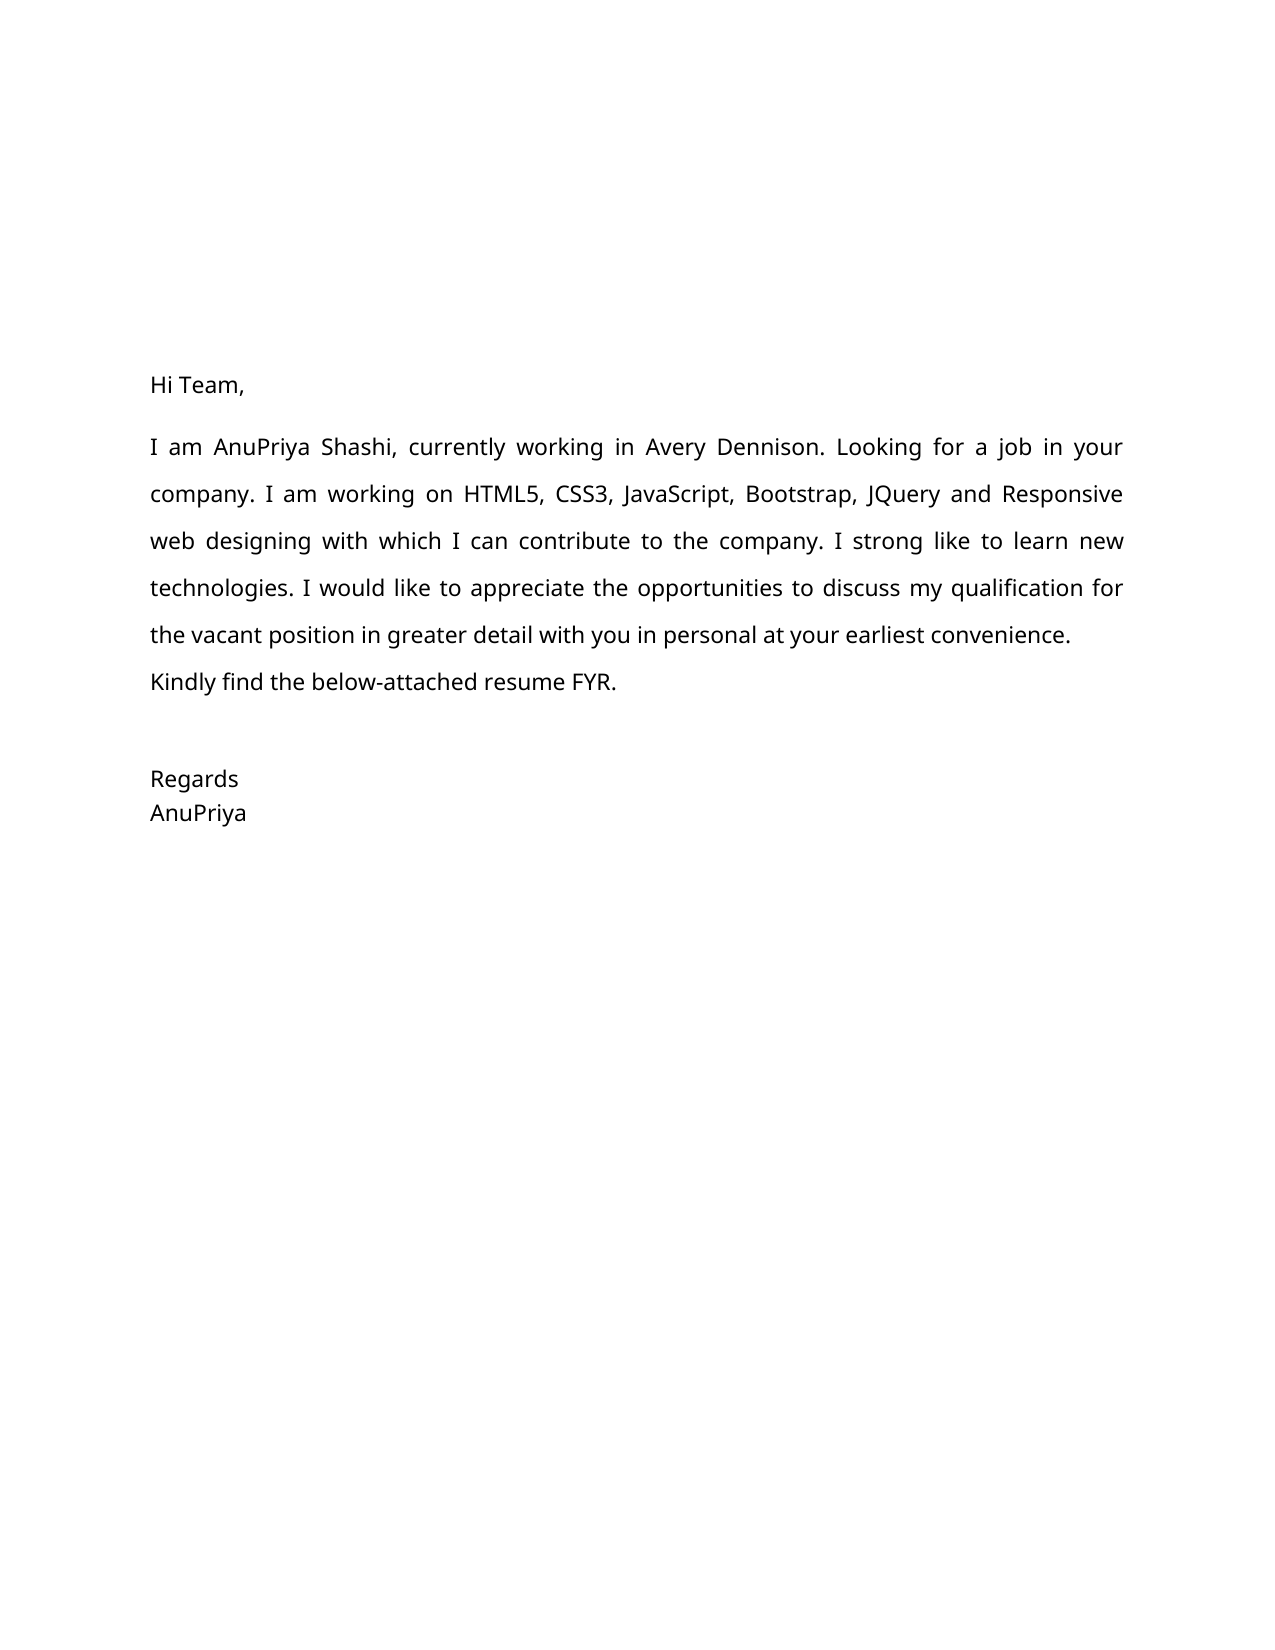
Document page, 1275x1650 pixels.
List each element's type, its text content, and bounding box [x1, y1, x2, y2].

text Hi Team, [150, 369, 1125, 400]
text AnuPriya [150, 797, 1125, 828]
text I am AnuPriya Shashi, currently working in Avery Dennison. Looking for a job in your company. I am working on HTML5, CSS3, JavaScript, Bootstrap, JQuery and Responsive web designing with which I can contribute to the company. I strong like to learn new technologies. I would like to appreciate the opportunities to discuss my qualification for the vacant position in greater detail with you in personal at your earliest convenience. [150, 431, 1125, 650]
text Regards [150, 763, 1125, 794]
text Kindly find the below-attached resume FYR. [150, 666, 1125, 697]
